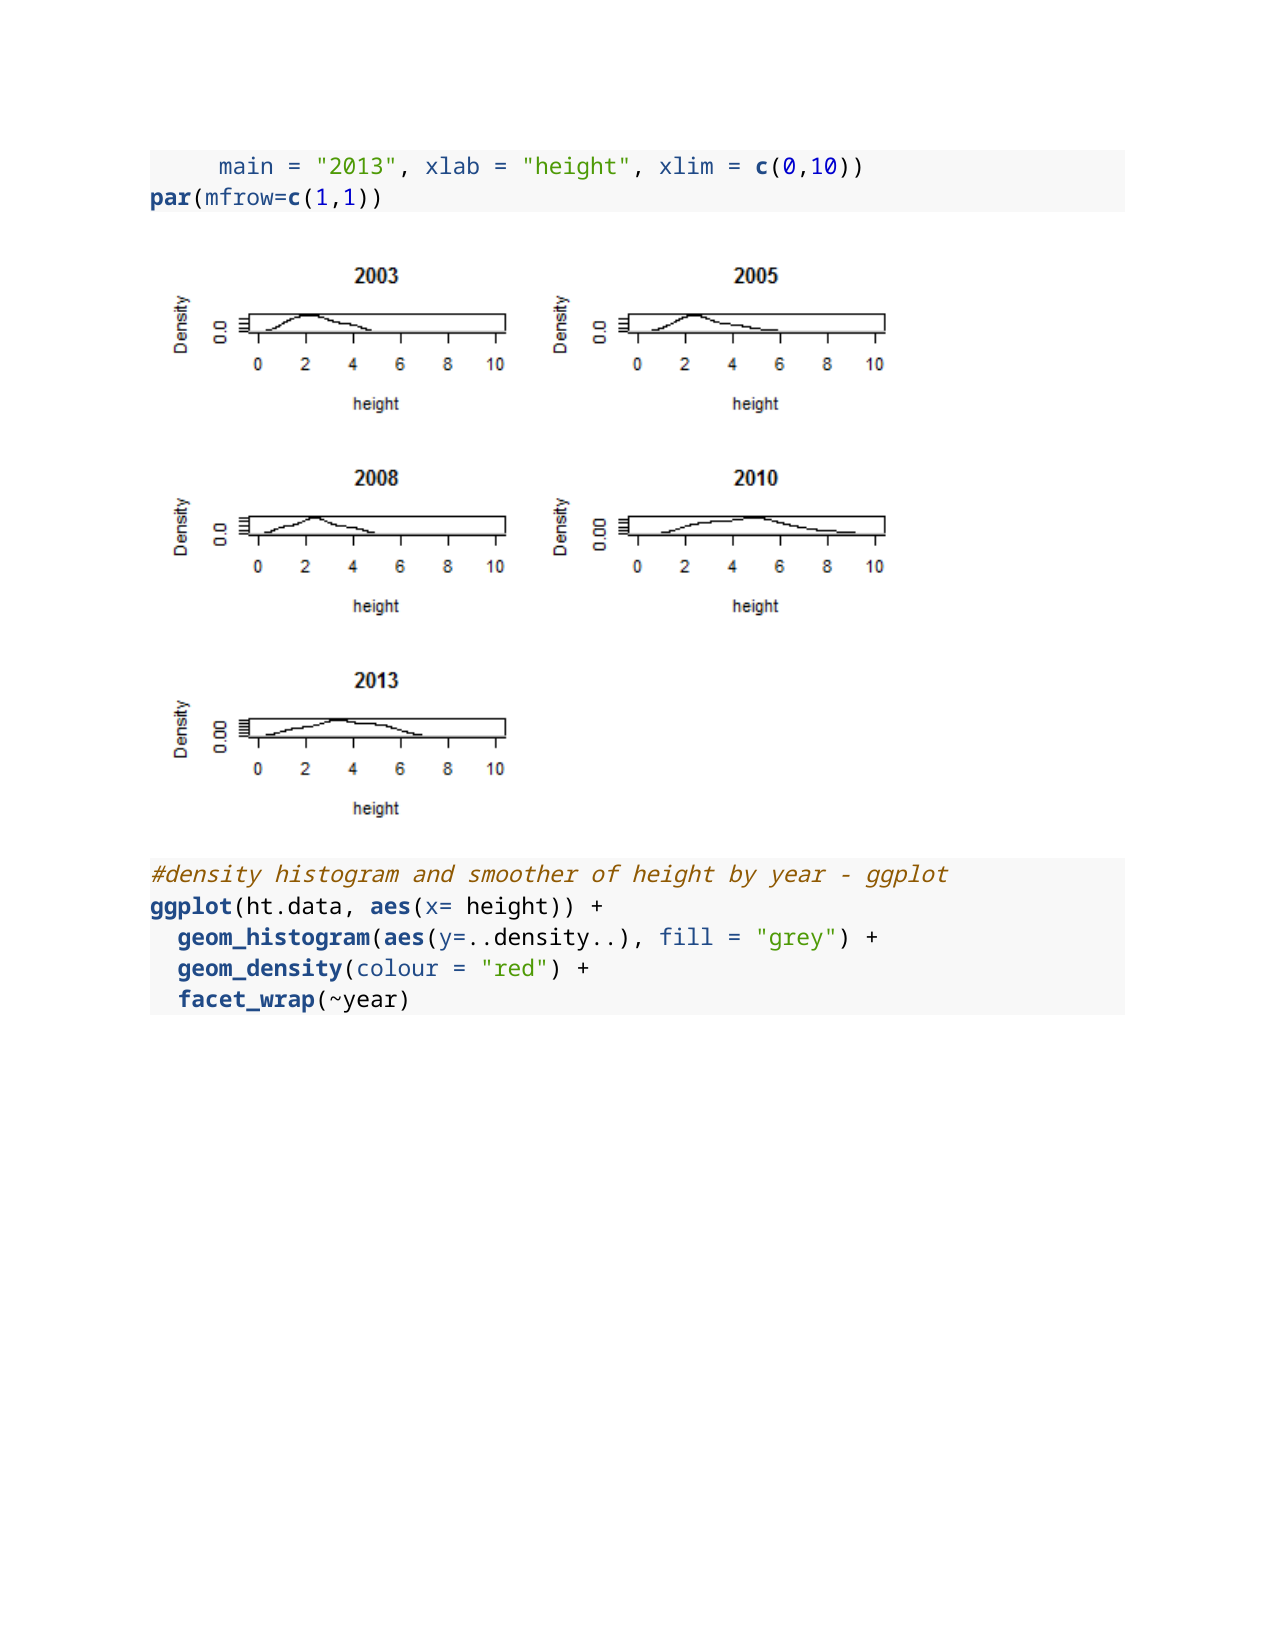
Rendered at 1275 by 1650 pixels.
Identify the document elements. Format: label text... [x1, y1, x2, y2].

picture [168, 233, 927, 840]
text #density histogram and smoother of height by year - ggplot ggplot(ht.data, aes(x= height)) + geom_histogram(aes(y=..density..), fill = "grey") + geom_density(colour = "red") + facet_wrap(~year) [150, 858, 1125, 1015]
